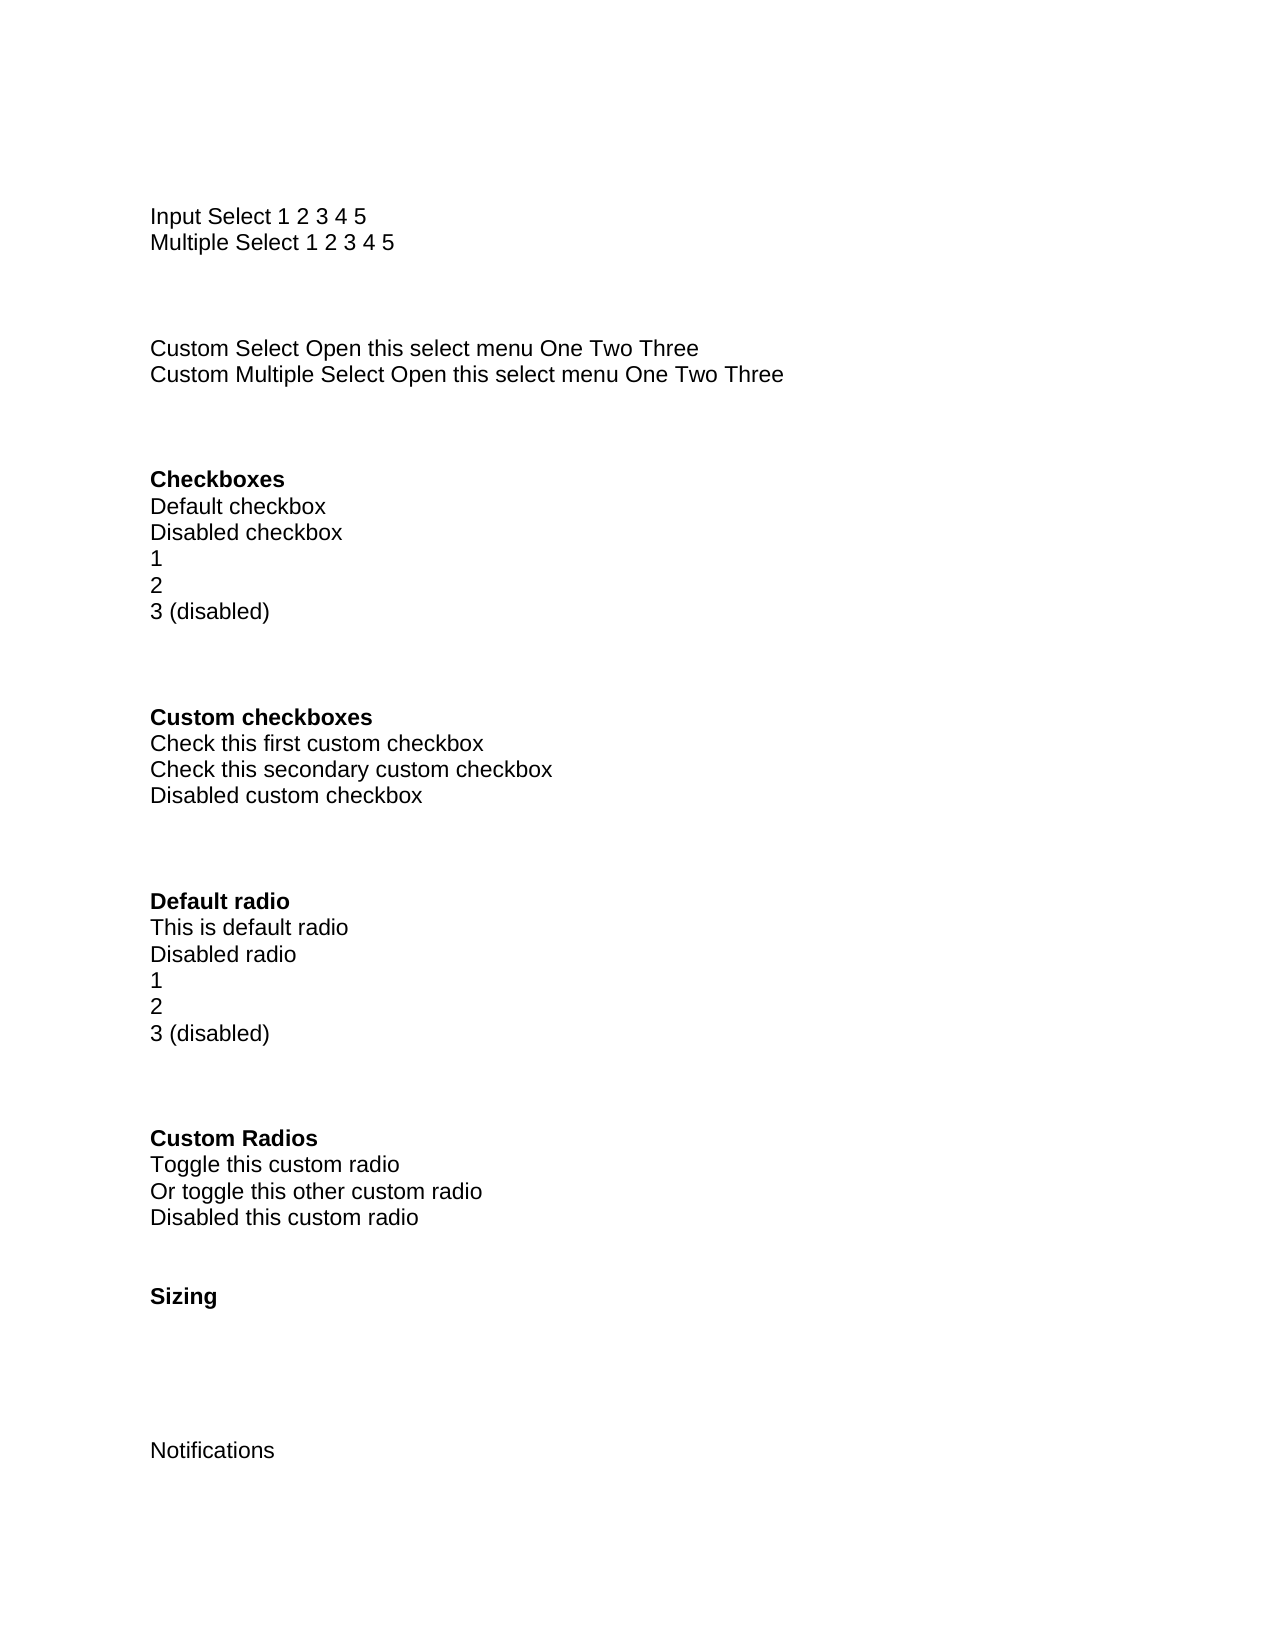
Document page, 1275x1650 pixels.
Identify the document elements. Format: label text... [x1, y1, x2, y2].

text Check this secondary custom checkbox [150, 756, 1125, 782]
text 1 [150, 967, 1125, 993]
text 2 [150, 572, 1125, 598]
text Default radio [150, 888, 1125, 914]
text Notifications [150, 1437, 1125, 1463]
text Custom Multiple Select Open this select menu One Two Three [150, 361, 1125, 387]
text Disabled custom checkbox [150, 782, 1125, 809]
text Check this first custom checkbox [150, 730, 1125, 756]
text 3 (disabled) [150, 598, 1125, 624]
text Default checkbox [150, 493, 1125, 519]
text Disabled checkbox [150, 519, 1125, 545]
text 1 [150, 545, 1125, 572]
text 3 (disabled) [150, 1020, 1125, 1046]
text Custom checkboxes [150, 703, 1125, 730]
text Checkboxes [150, 466, 1125, 493]
text Custom Radios [150, 1125, 1125, 1151]
text Toggle this custom radio [150, 1151, 1125, 1178]
text Multiple Select 1 2 3 4 5 [150, 229, 1125, 255]
text Custom Select Open this select menu One Two Three [150, 334, 1125, 361]
text Disabled radio [150, 941, 1125, 967]
text 2 [150, 993, 1125, 1020]
text Input Select 1 2 3 4 5 [150, 203, 1125, 229]
text Or toggle this other custom radio [150, 1178, 1125, 1204]
text This is default radio [150, 914, 1125, 941]
text Disabled this custom radio [150, 1204, 1125, 1231]
text Sizing [150, 1283, 1125, 1309]
